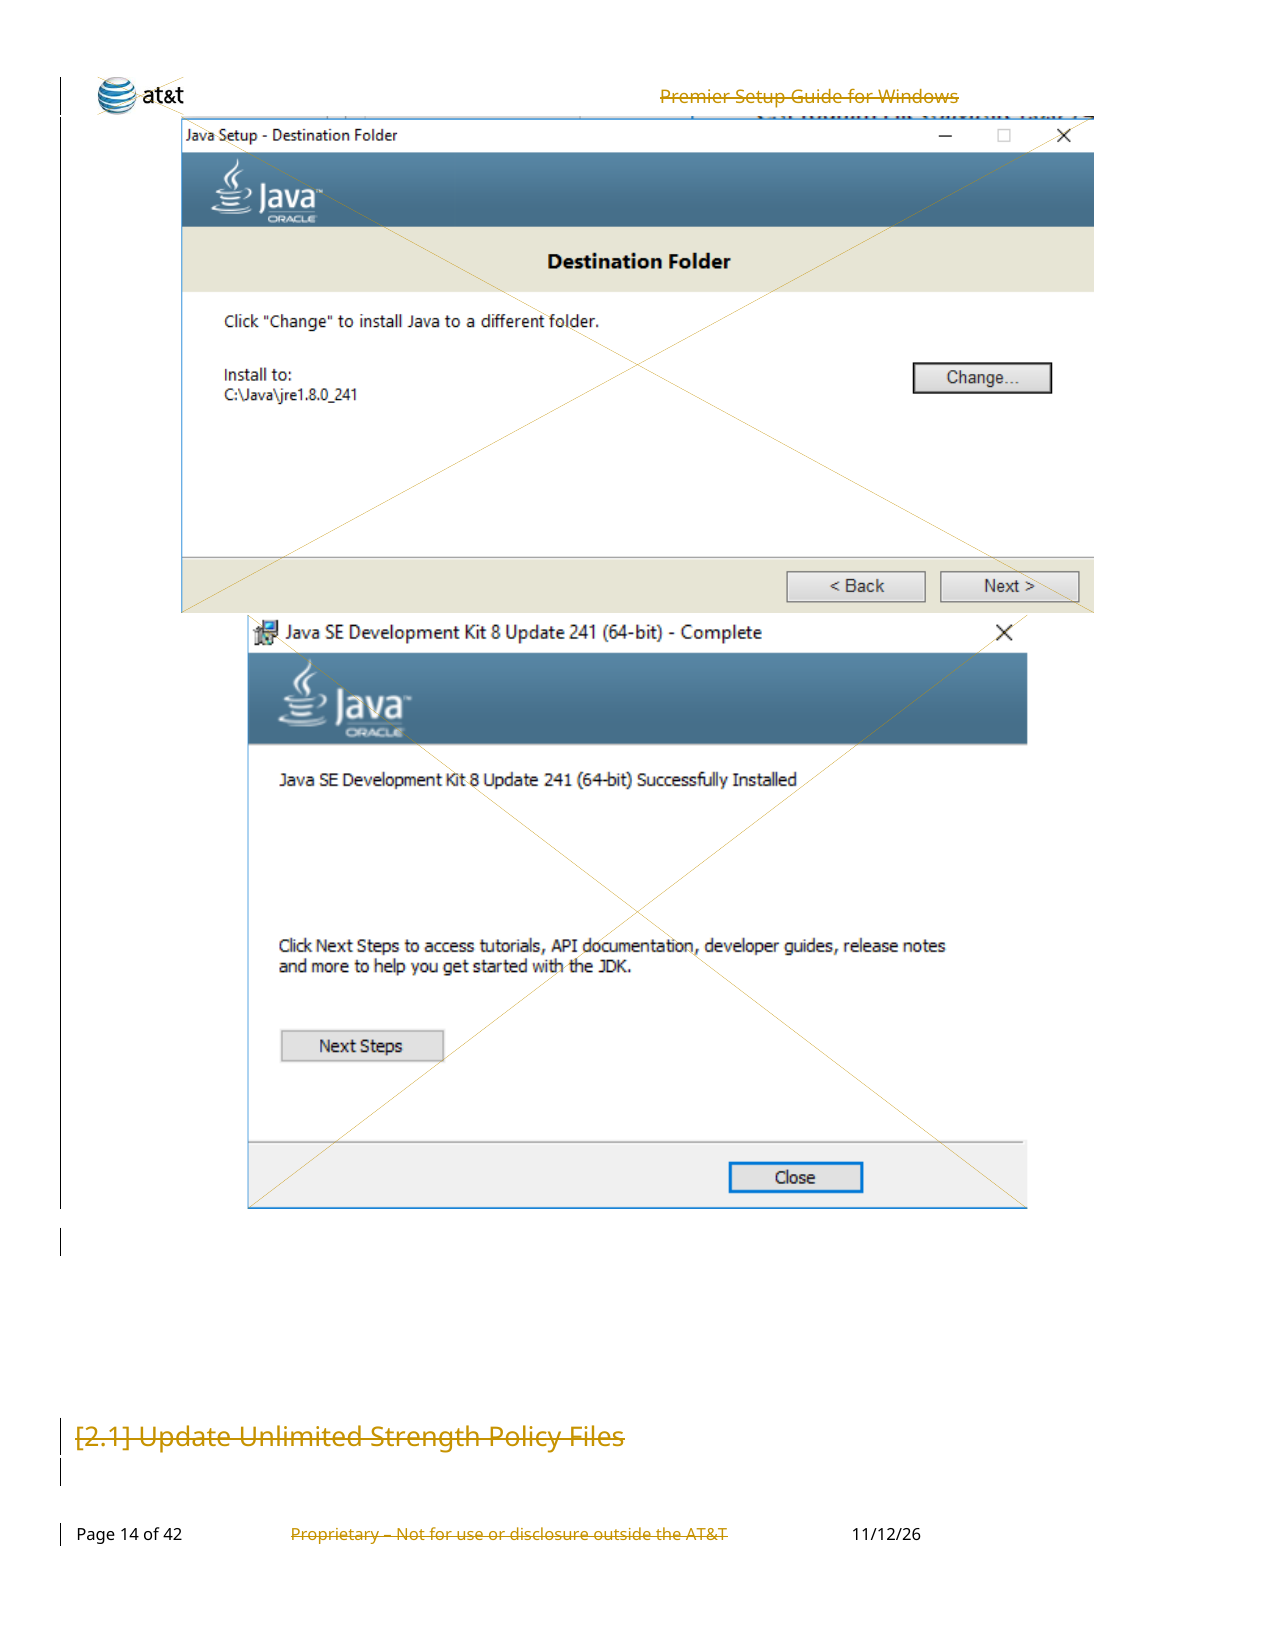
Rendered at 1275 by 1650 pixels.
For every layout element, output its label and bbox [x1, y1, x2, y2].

picture [143, 78, 184, 114]
picture [639, 616, 1028, 1208]
picture [100, 97, 182, 115]
picture [181, 118, 636, 612]
picture [249, 913, 1026, 1209]
picture [183, 366, 1092, 613]
picture [101, 77, 181, 95]
picture [97, 78, 138, 114]
picture [182, 116, 1093, 364]
picture [250, 615, 1025, 911]
picture [639, 118, 1094, 612]
picture [247, 616, 636, 1208]
